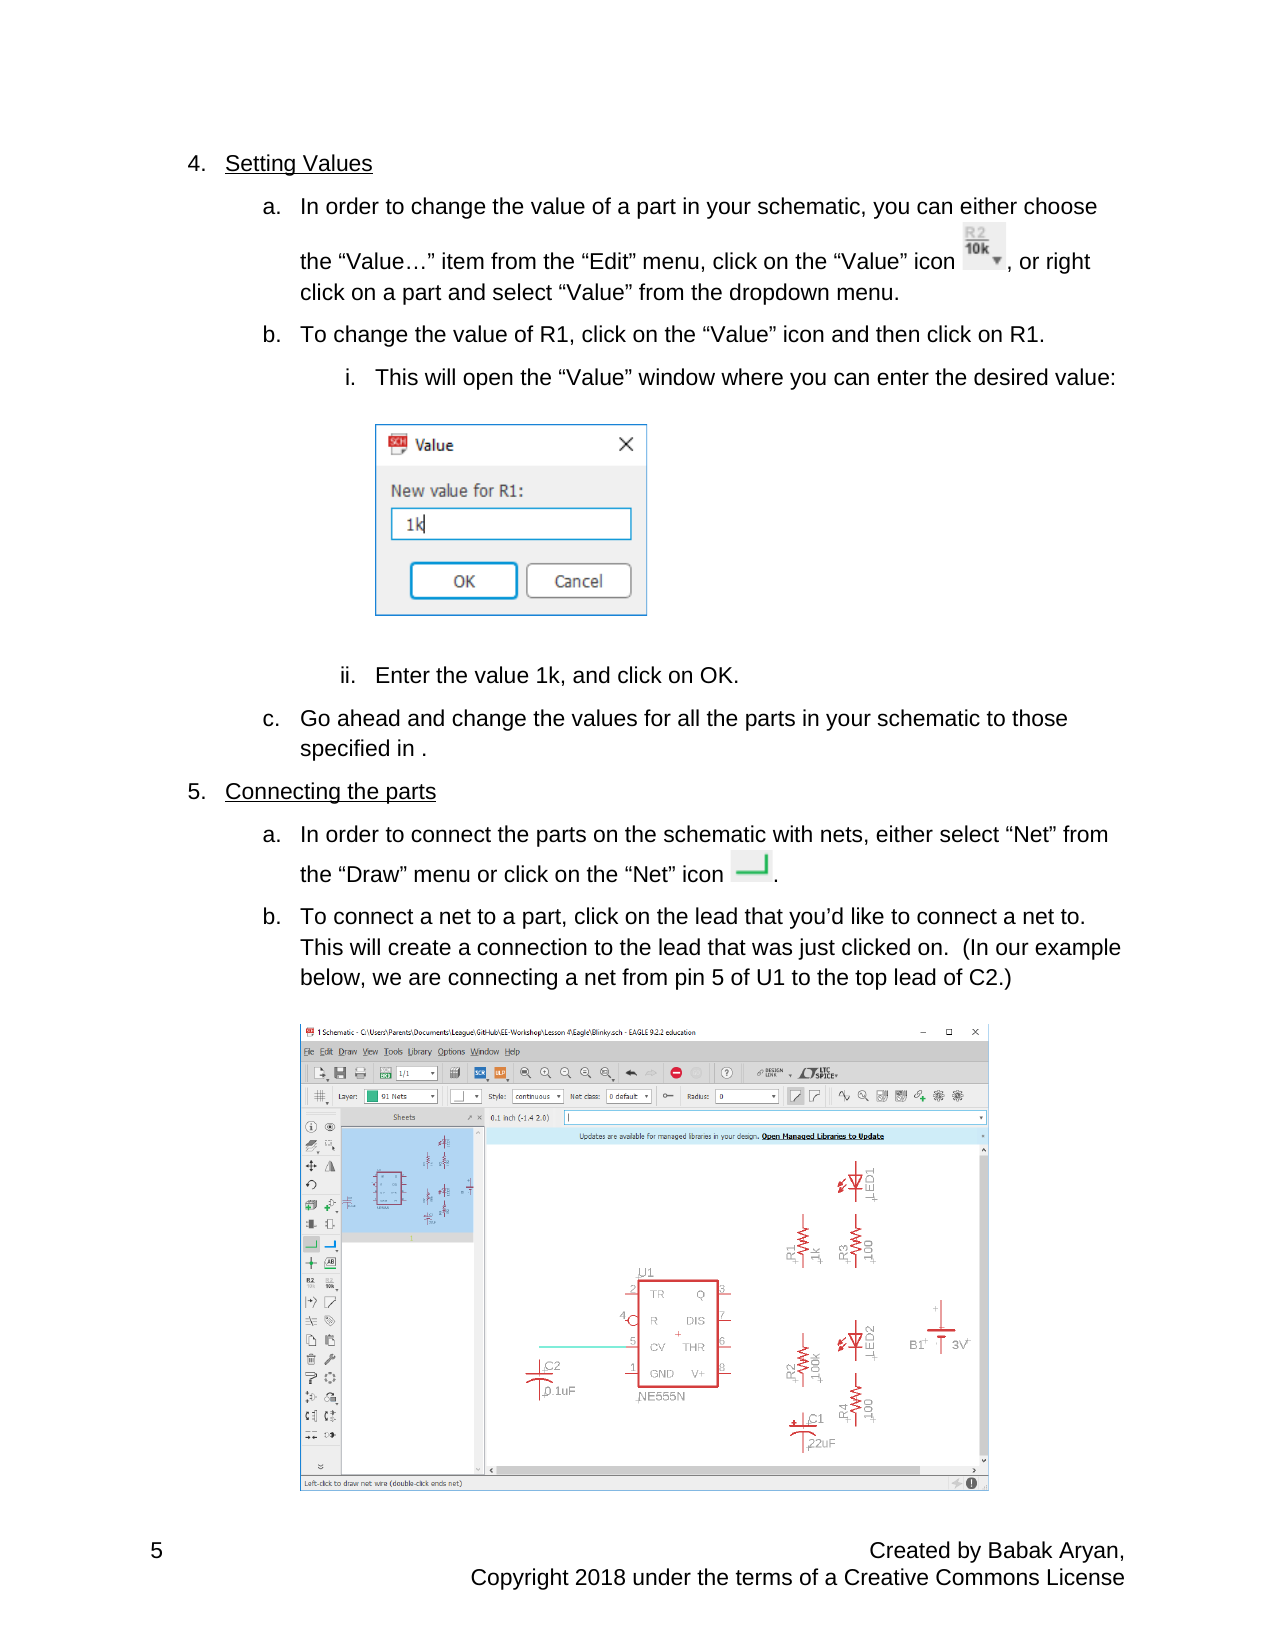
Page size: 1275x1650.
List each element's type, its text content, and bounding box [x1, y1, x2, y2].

picture [375, 424, 648, 616]
list Connecting the parts [187, 778, 1125, 804]
list Go ahead and change the values for all the parts in your schematic to those specified in . [262, 705, 1125, 761]
list In order to change the value of a part in your schematic, you can either choose the “Value…” item from the “Edit” menu, click on the “Value” icon , or right click on a part and select “Value” from the dropdown menu. [262, 193, 1125, 305]
picture [730, 850, 773, 882]
picture [300, 1024, 989, 1491]
picture [962, 222, 1007, 270]
list Enter the value 1k, and click on OK. [356, 662, 1125, 688]
list To change the value of R1, click on the “Value” icon and then click on R1. [262, 321, 1125, 348]
list This will open the “Value” window where you can enter the desired value: [356, 364, 1125, 646]
list In order to connect the parts on the schematic with nets, either select “Net” from the “Draw” menu or click on the “Net” icon . [262, 821, 1125, 887]
list Setting Values [187, 150, 1125, 176]
